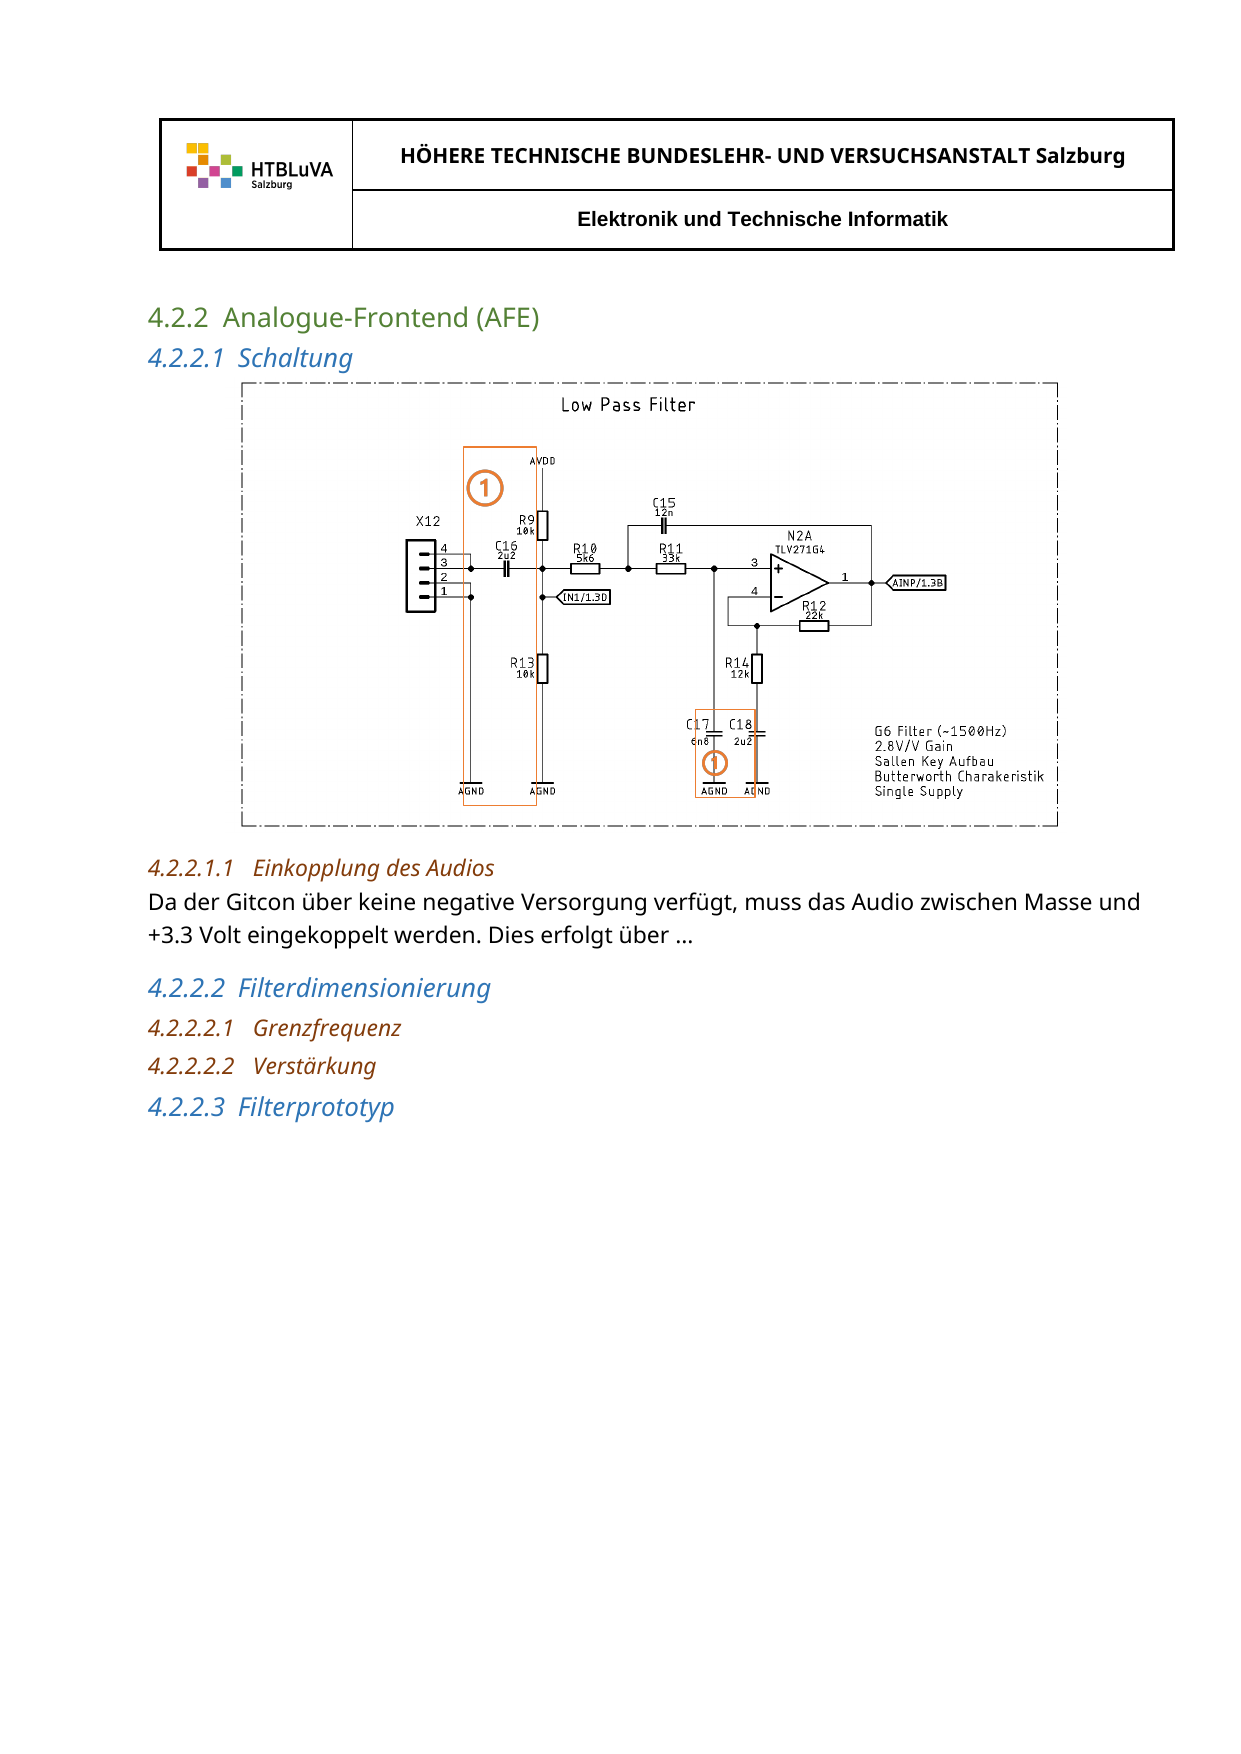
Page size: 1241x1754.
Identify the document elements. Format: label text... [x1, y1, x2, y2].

picture [224, 377, 1067, 833]
subtitle Grenzfrequenz [148, 1012, 1144, 1044]
subtitle Analogue-Frontend (AFE) [148, 298, 1144, 335]
subtitle Verstärkung [148, 1050, 1144, 1082]
subtitle Filterdimensionierung [148, 970, 1144, 1005]
subtitle Filterprototyp [148, 1088, 1144, 1124]
picture [164, 123, 352, 208]
subtitle Schaltung [148, 339, 1144, 375]
text Da der Gitcon über keine negative Versorgung verfügt, muss das Audio zwischen Masse und +3.3 Volt eingekoppelt werden. Dies erfolgt über … [148, 886, 1144, 951]
subtitle Einkopplung des Audios [148, 852, 1144, 883]
